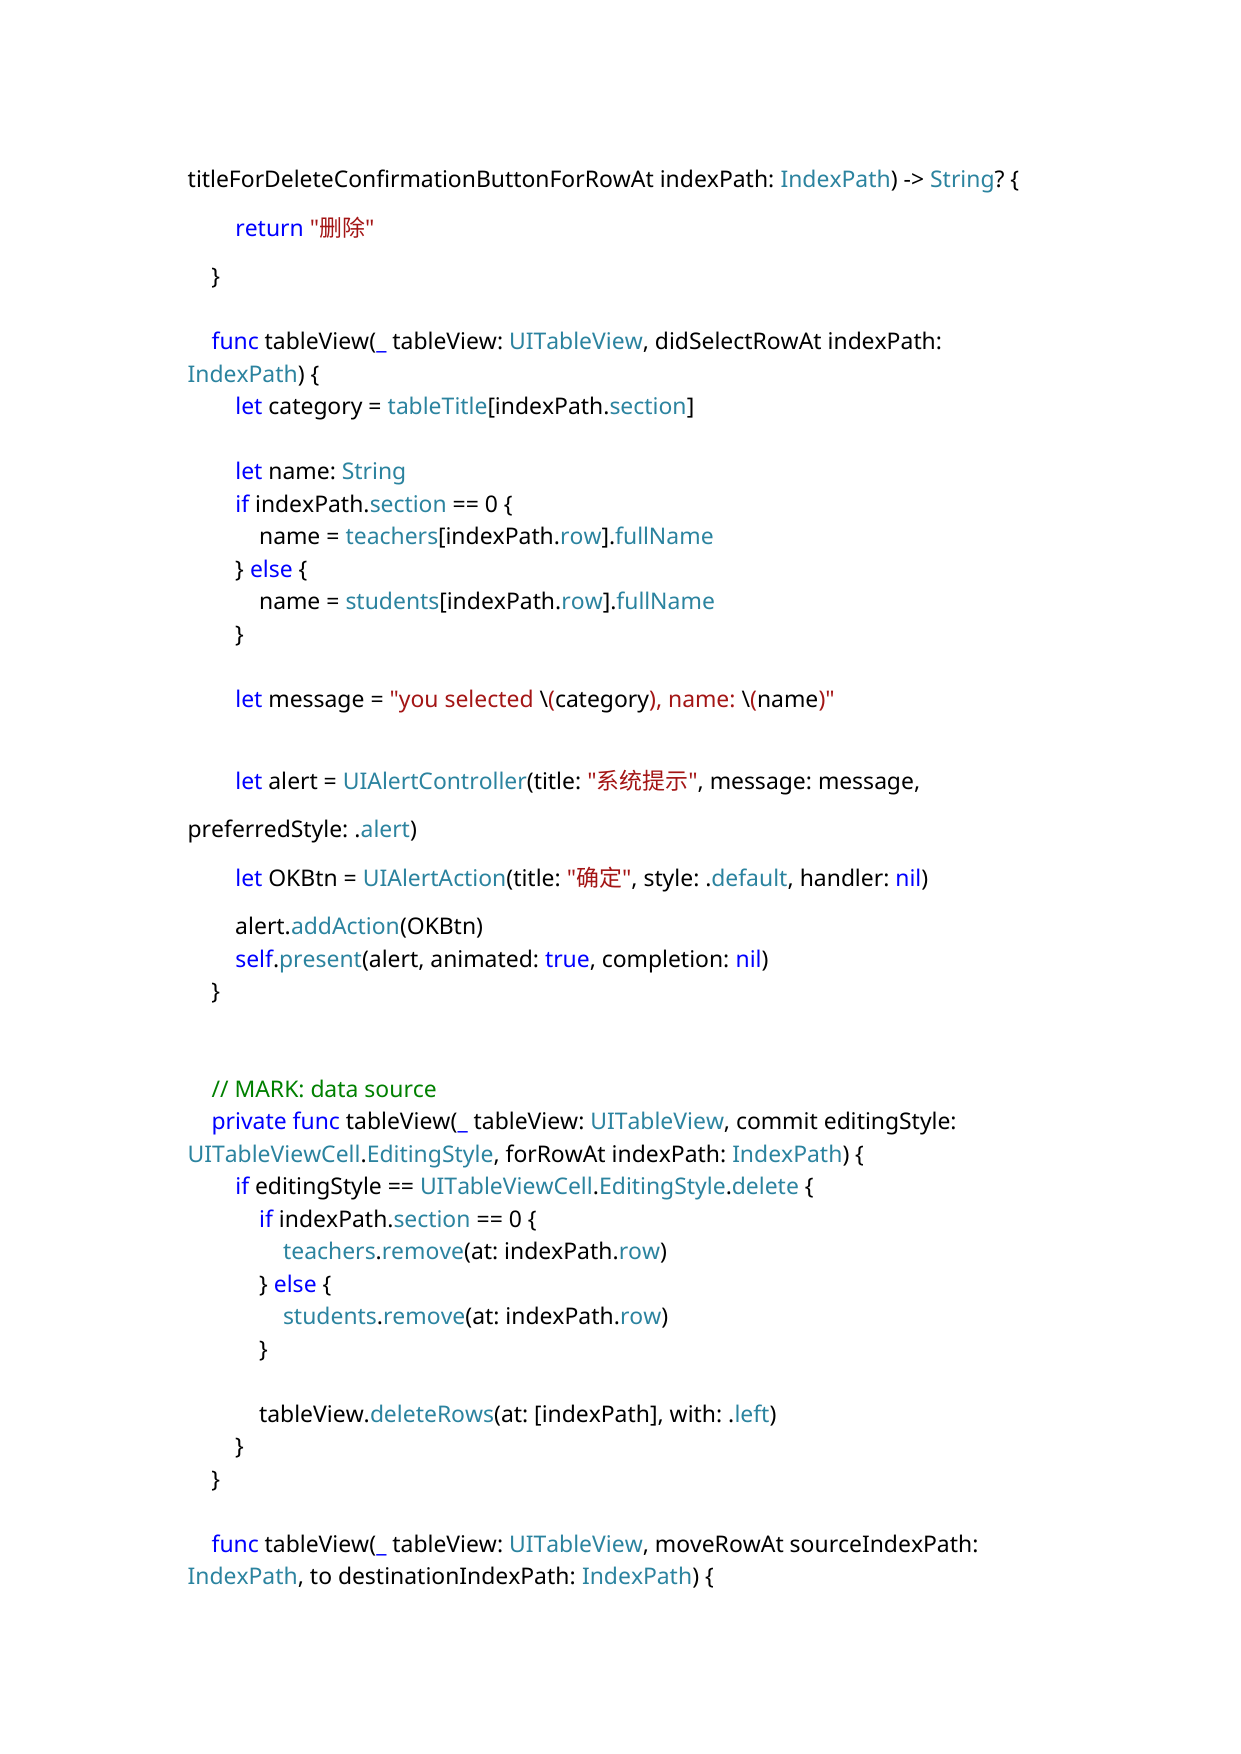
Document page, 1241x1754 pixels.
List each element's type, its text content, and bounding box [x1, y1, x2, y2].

text } [187, 1429, 1053, 1462]
text students.remove(at: indexPath.row) [187, 1299, 1053, 1332]
text name = students[indexPath.row].fullName [187, 584, 1053, 617]
text } [187, 617, 1053, 649]
text func tableView(_ tableView: UITableView, moveRowAt sourceIndexPath: IndexPath, to destinationIndexPath: IndexPath) { [187, 1527, 1053, 1592]
text name = teachers[indexPath.row].fullName [187, 519, 1053, 552]
text } [187, 974, 1053, 1007]
text if editingStyle == UITableViewCell.EditingStyle.delete { [187, 1169, 1053, 1202]
text if indexPath.section == 0 { [187, 1202, 1053, 1234]
text // MARK: data source [187, 1072, 1053, 1104]
text } else { [187, 1267, 1053, 1299]
text } [187, 259, 1053, 292]
text self.present(alert, animated: true, completion: nil) [187, 942, 1053, 974]
text } [187, 1462, 1053, 1494]
text let name: String [187, 454, 1053, 487]
text alert.addAction(OKBtn) [187, 909, 1053, 942]
text let OKBtn = UIAlertAction(title: "确定", style: .default, handler: nil) [187, 844, 1053, 909]
text return "删除" [187, 194, 1053, 259]
text } else { [187, 552, 1053, 584]
text let category = tableTitle[indexPath.section] [187, 389, 1053, 422]
text } [187, 1332, 1053, 1364]
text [187, 162, 1053, 194]
text teachers.remove(at: indexPath.row) [187, 1234, 1053, 1267]
text if indexPath.section == 0 { [187, 487, 1053, 519]
text private func tableView(_ tableView: UITableView, commit editingStyle: UITableViewCell.EditingStyle, forRowAt indexPath: IndexPath) { [187, 1104, 1053, 1169]
text let alert = UIAlertController(title: "系统提示", message: message, preferredStyle: .alert) [187, 747, 1053, 844]
text func tableView(_ tableView: UITableView, didSelectRowAt indexPath: IndexPath) { [187, 324, 1053, 389]
text let message = "you selected \(category), name: \(name)" [187, 682, 1053, 714]
text tableView.deleteRows(at: [indexPath], with: .left) [187, 1397, 1053, 1429]
